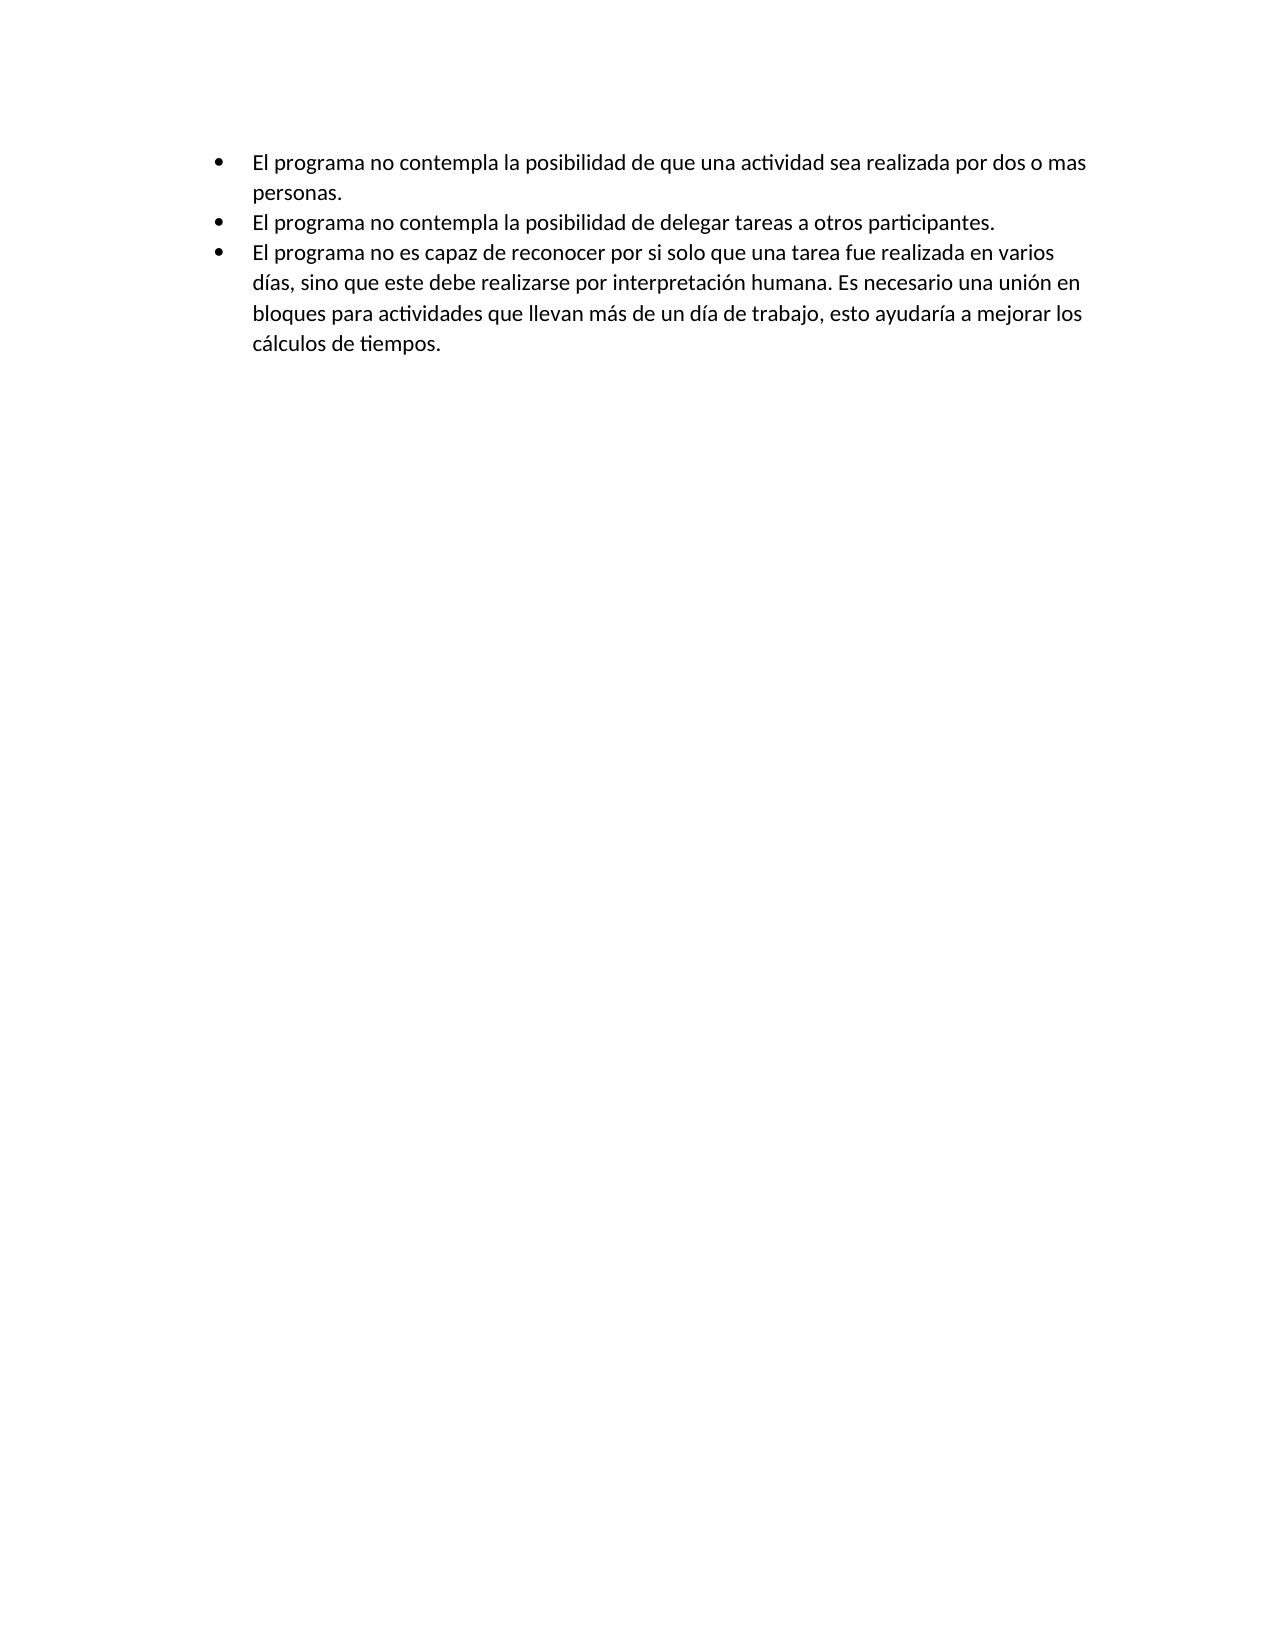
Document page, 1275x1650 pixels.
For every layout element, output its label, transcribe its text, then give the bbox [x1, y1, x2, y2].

list El programa no es capaz de reconocer por si solo que una tarea fue realizada en varios días, sino que este debe realizarse por interpretación humana. Es necesario una unión en bloques para actividades que llevan más de un día de trabajo, esto ayudaría a mejorar los cálculos de tiempos. [215, 238, 1098, 357]
list El programa no contempla la posibilidad de delegar tareas a otros participantes. [215, 208, 1098, 236]
list El programa no contempla la posibilidad de que una actividad sea realizada por dos o mas personas. [215, 148, 1098, 206]
